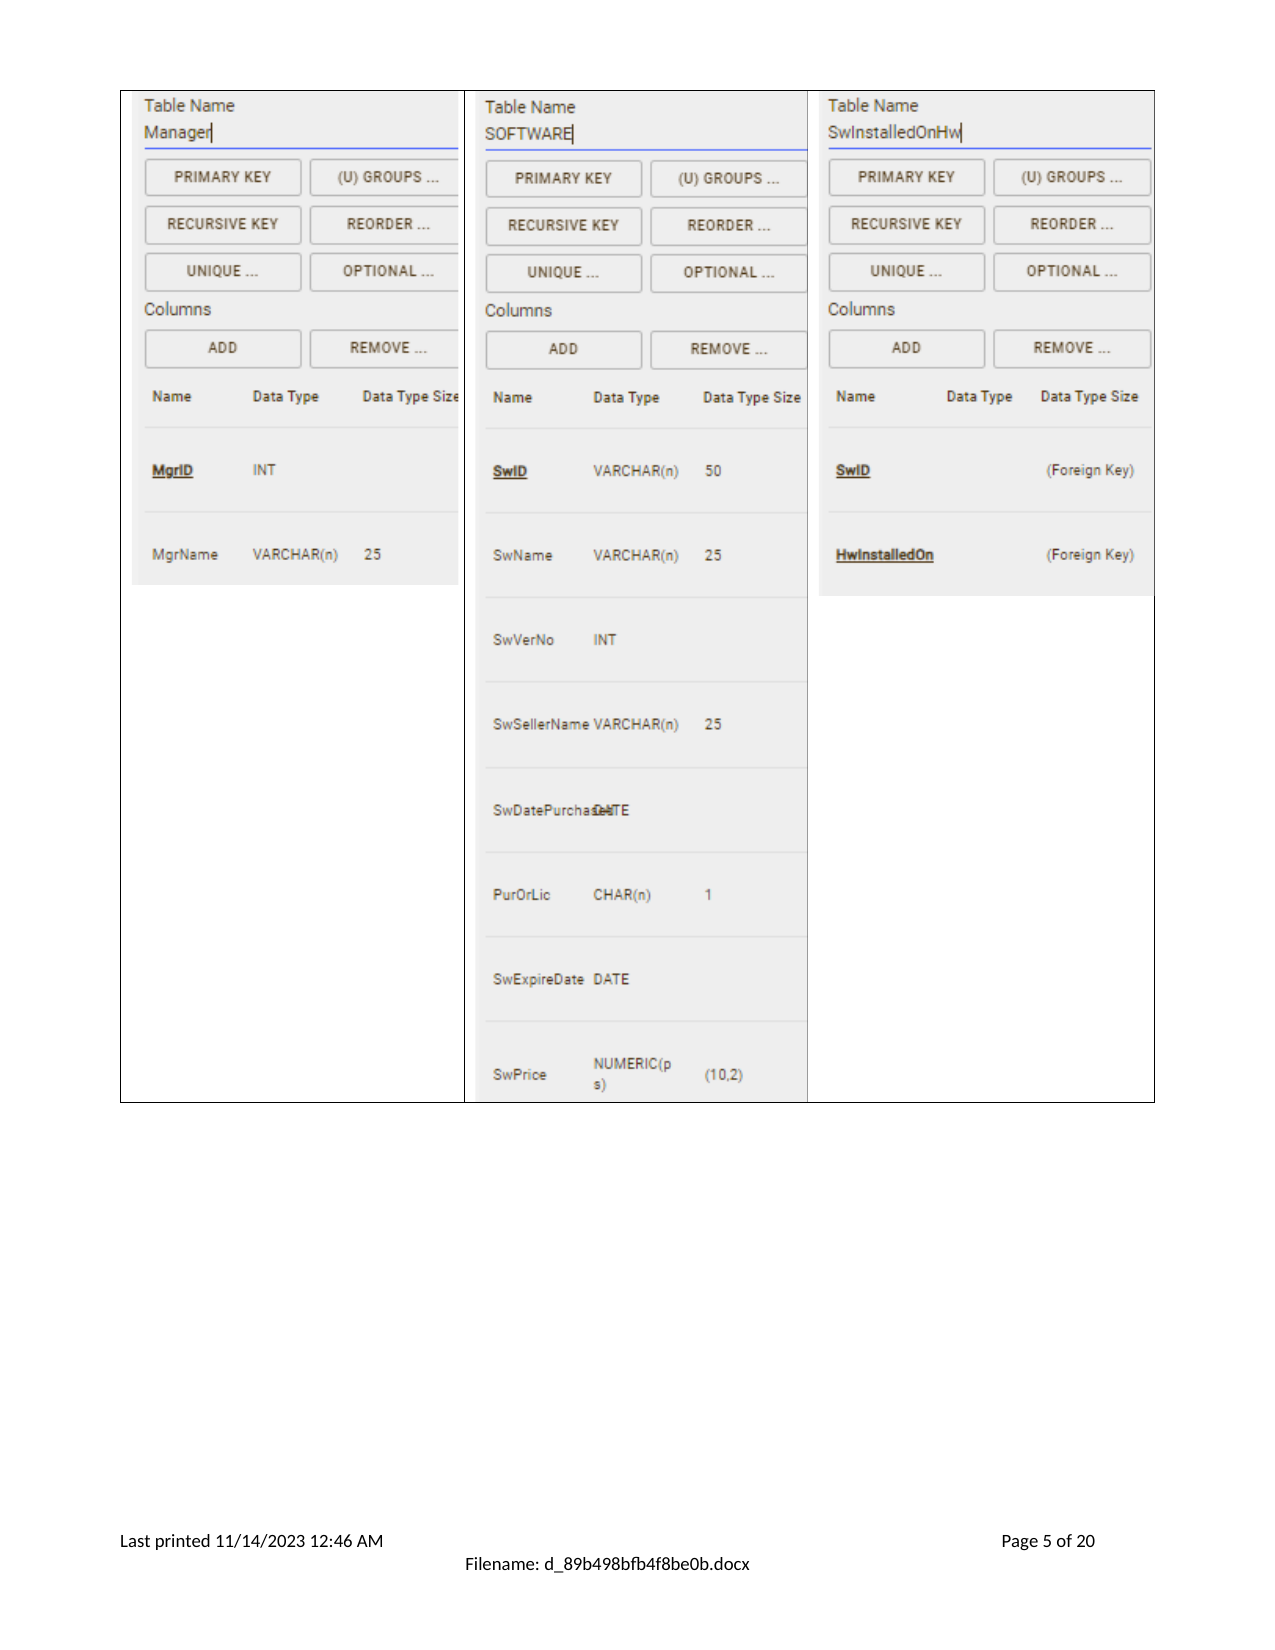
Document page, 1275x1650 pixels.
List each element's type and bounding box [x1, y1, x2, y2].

table_cell [808, 91, 1154, 1102]
table_cell [465, 91, 475, 1102]
picture [475, 91, 808, 1102]
picture [818, 91, 1155, 596]
table_cell [121, 91, 464, 1102]
picture [131, 91, 459, 585]
